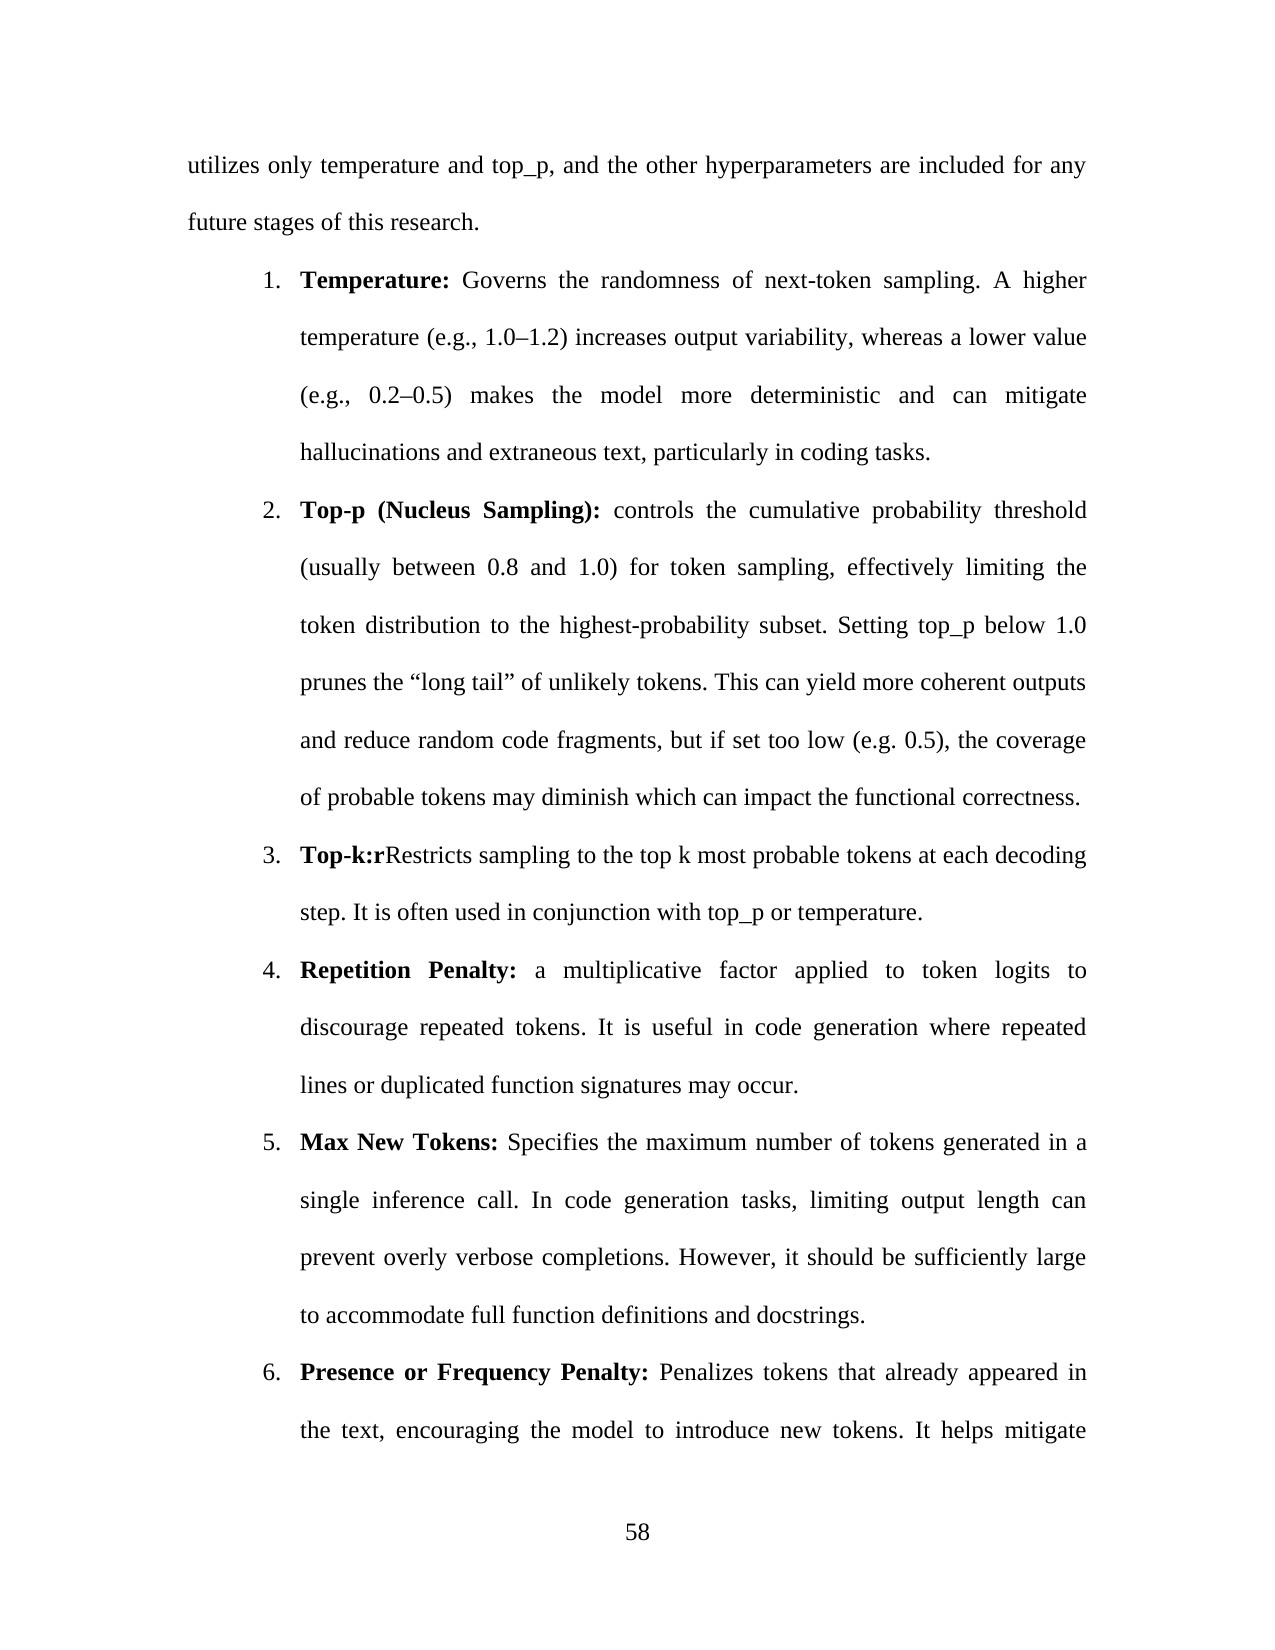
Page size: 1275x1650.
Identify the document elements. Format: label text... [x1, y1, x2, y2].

list Top-k:rRestricts sampling to the top k most probable tokens at each decoding step. It is often used in conjunction with top_p or temperature. [262, 840, 1087, 926]
list Repetition Penalty: a multiplicative factor applied to token logits to discourage repeated tokens. It is useful in code generation where repeated lines or duplicated function signatures may occur. [262, 955, 1087, 1099]
list Temperature: Governs the randomness of next-token sampling. A higher temperature (e.g., 1.0–1.2) increases output variability, whereas a lower value (e.g., 0.2–0.5) makes the model more deterministic and can mitigate hallucinations and extraneous text, particularly in coding tasks. [262, 265, 1087, 466]
list Top-p (Nucleus Sampling): controls the cumulative probability threshold (usually between 0.8 and 1.0) for token sampling, effectively limiting the token distribution to the highest-probability subset. Setting top_p below 1.0 prunes the “long tail” of unlikely tokens. This can yield more coherent outputs and reduce random code fragments, but if set too low (e.g. 0.5), the coverage of probable tokens may diminish which can impact the functional correctness. [262, 495, 1087, 811]
list Max New Tokens: Specifies the maximum number of tokens generated in a single inference call. In code generation tasks, limiting output length can prevent overly verbose completions. However, it should be sufficiently large to accommodate full function definitions and docstrings. [262, 1127, 1087, 1329]
